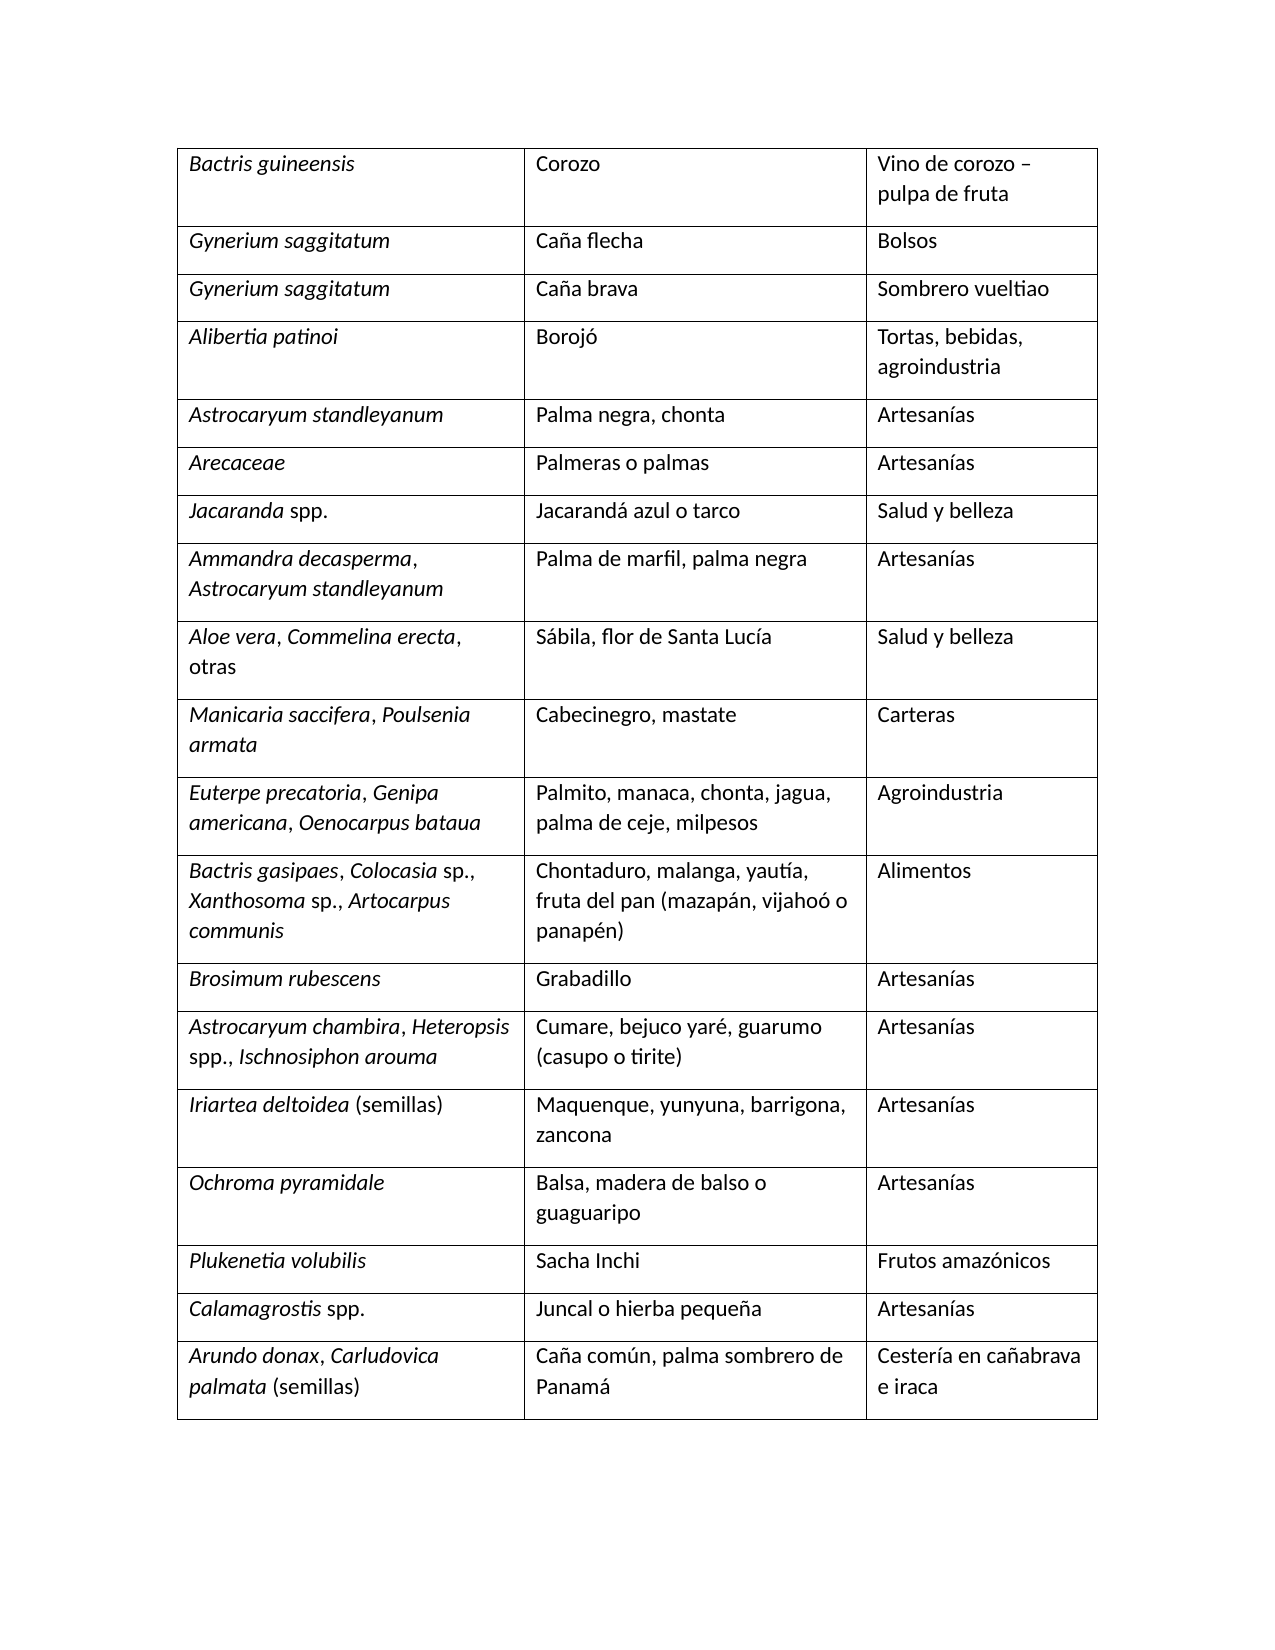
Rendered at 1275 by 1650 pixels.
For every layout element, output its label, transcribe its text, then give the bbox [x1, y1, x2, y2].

table_cell Arecaceae [178, 448, 524, 495]
table_cell Artesanías [867, 400, 1097, 447]
table_cell Artesanías [867, 1294, 1097, 1341]
table_cell Juncal o hierba pequeña [525, 1294, 866, 1341]
table_cell Salud y belleza [867, 496, 1097, 543]
table_cell Alimentos [867, 856, 1097, 963]
table_cell Ammandra decasperma, Astrocaryum standleyanum [178, 544, 524, 621]
table_cell Artesanías [867, 1168, 1097, 1245]
table_cell Artesanías [867, 964, 1097, 1011]
table_cell Artesanías [867, 1012, 1097, 1089]
table_cell Astrocaryum standleyanum [178, 400, 524, 447]
table_cell Palmeras o palmas [525, 448, 866, 495]
table_cell Caña flecha [525, 227, 866, 273]
table_cell Palmito, manaca, chonta, jagua, palma de ceje, milpesos [525, 778, 866, 855]
table_cell Maquenque, yunyuna, barrigona, zancona [525, 1090, 866, 1167]
table_cell Sábila, flor de Santa Lucía [525, 622, 866, 699]
table_cell Arundo donax, Carludovica palmata (semillas) [178, 1342, 524, 1418]
table_cell Artesanías [867, 448, 1097, 495]
table_cell Calamagrostis spp. [178, 1294, 524, 1341]
table_cell Vino de corozo – pulpa de fruta [867, 149, 1097, 226]
table_cell Jacaranda spp. [178, 496, 524, 543]
table_cell Gynerium saggitatum [178, 227, 524, 273]
table_cell Cestería en cañabrava e iraca [867, 1342, 1097, 1418]
table_cell Sombrero vueltiao [867, 275, 1097, 321]
table_cell Tortas, bebidas, agroindustria [867, 322, 1097, 399]
table_cell Chontaduro, malanga, yautía, fruta del pan (mazapán, vijahoó o panapén) [525, 856, 866, 963]
table_cell Iriartea deltoidea (semillas) [178, 1090, 524, 1167]
table_cell Astrocaryum chambira, Heteropsis spp., Ischnosiphon arouma [178, 1012, 524, 1089]
table_cell Euterpe precatoria, Genipa americana, Oenocarpus bataua [178, 778, 524, 855]
table_cell Frutos amazónicos [867, 1246, 1097, 1293]
table_cell Bactris gasipaes, Colocasia sp., Xanthosoma sp., Artocarpus communis [178, 856, 524, 963]
table_cell Palma negra, chonta [525, 400, 866, 447]
table_cell Cabecinegro, mastate [525, 700, 866, 777]
table_cell Caña común, palma sombrero de Panamá [525, 1342, 866, 1418]
table_cell Salud y belleza [867, 622, 1097, 699]
table_cell Aloe vera, Commelina erecta, otras [178, 622, 524, 699]
table_cell Artesanías [867, 1090, 1097, 1167]
table_cell Borojó [525, 322, 866, 399]
table_cell Plukenetia volubilis [178, 1246, 524, 1293]
table_cell Ochroma pyramidale [178, 1168, 524, 1245]
table_cell Artesanías [867, 544, 1097, 621]
table_cell Balsa, madera de balso o guaguaripo [525, 1168, 866, 1245]
table_cell Carteras [867, 700, 1097, 777]
table_cell Caña brava [525, 275, 866, 321]
table_cell Brosimum rubescens [178, 964, 524, 1011]
table_cell Bolsos [867, 227, 1097, 273]
table_cell Grabadillo [525, 964, 866, 1011]
table_cell Cumare, bejuco yaré, guarumo (casupo o tirite) [525, 1012, 866, 1089]
table_cell Agroindustria [867, 778, 1097, 855]
table_cell Gynerium saggitatum [178, 275, 524, 321]
table_cell Palma de marfil, palma negra [525, 544, 866, 621]
table_cell Bactris guineensis [178, 149, 524, 226]
table_cell Manicaria saccifera, Poulsenia armata [178, 700, 524, 777]
table_cell Sacha Inchi [525, 1246, 866, 1293]
table_cell Jacarandá azul o tarco [525, 496, 866, 543]
table_cell Corozo [525, 149, 866, 226]
table_cell Alibertia patinoi [178, 322, 524, 399]
